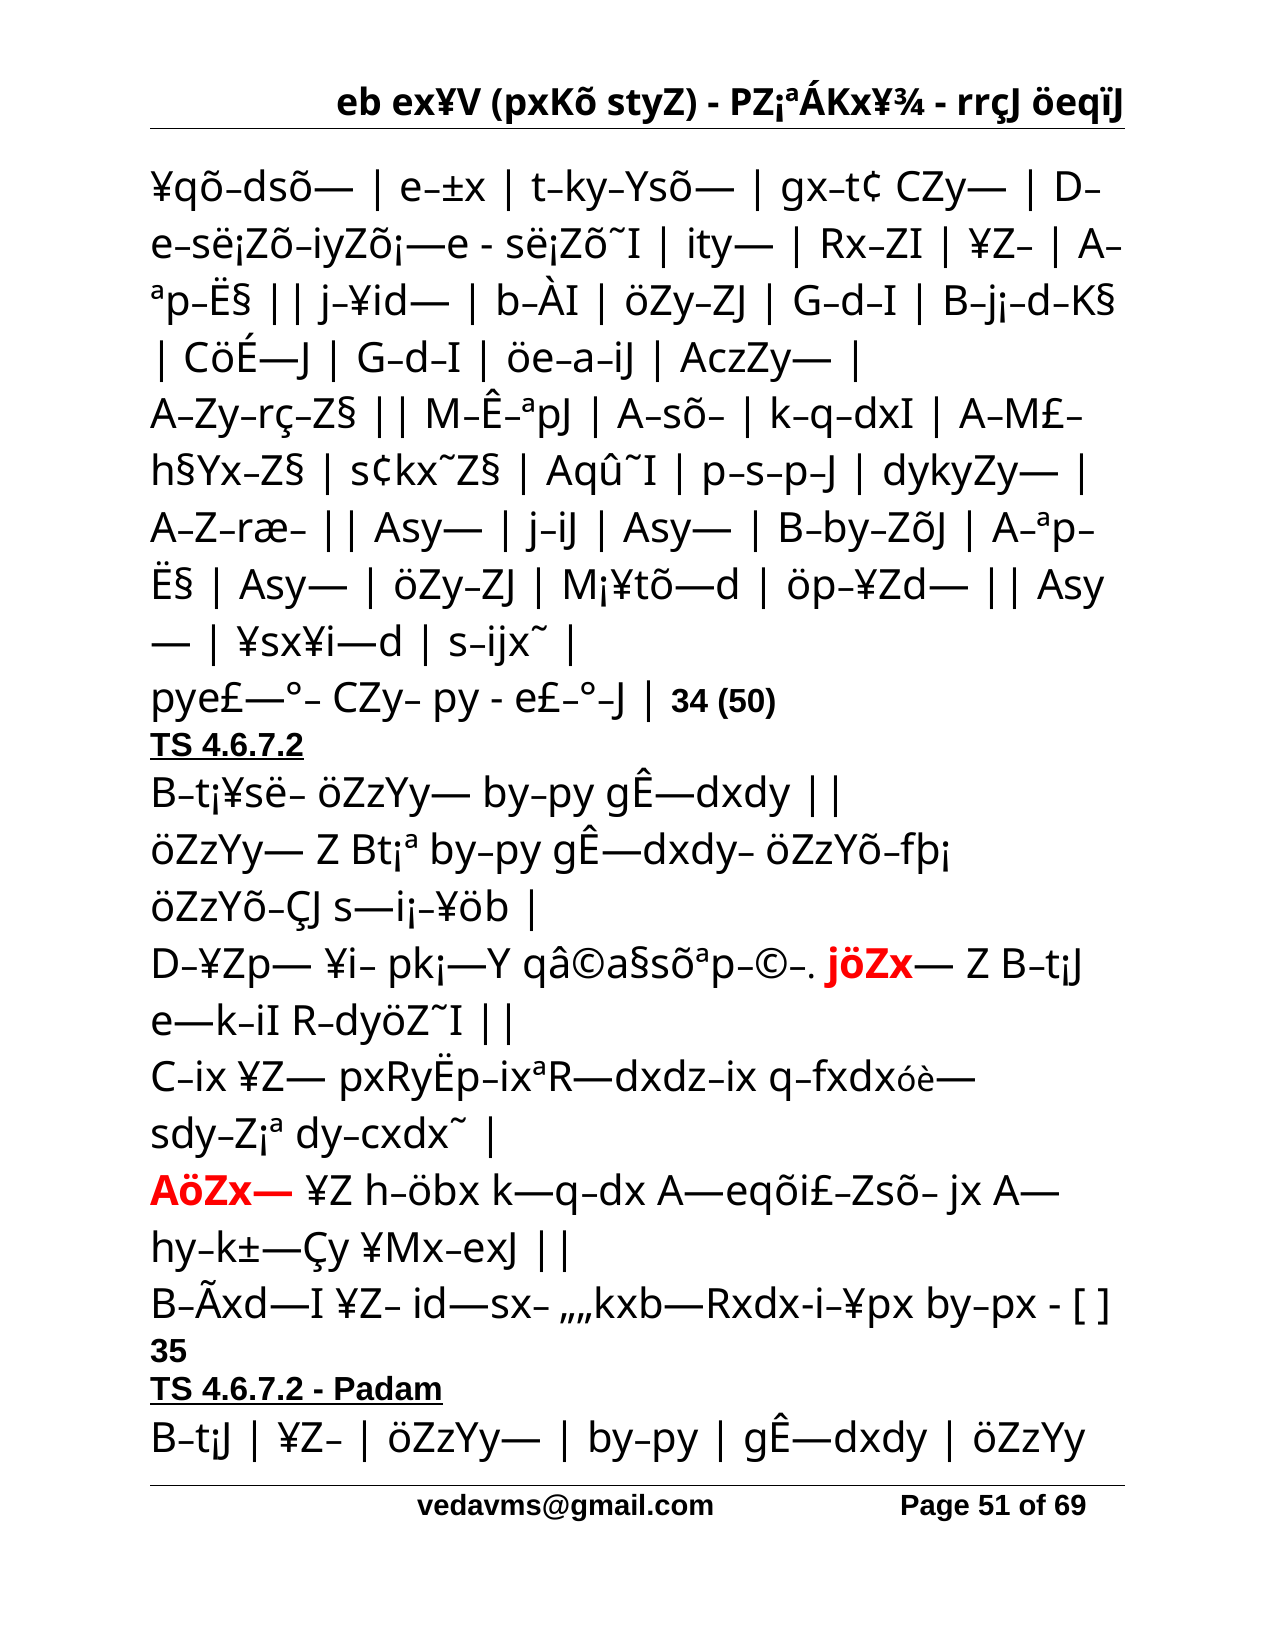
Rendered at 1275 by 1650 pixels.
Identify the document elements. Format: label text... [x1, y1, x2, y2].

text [150, 157, 1125, 384]
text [150, 1408, 1125, 1465]
text D–¥Zp— ¥i– pk¡—Y qâ©a§sõªp–©–. jöZx— Z B–t¡J [150, 934, 1125, 990]
text öZzYõ–ÇJ s—i¡–¥öb | [150, 877, 1139, 934]
text TS 4.6.7.2 [150, 725, 1181, 763]
text A–Zy–rç–Z§ || M–Ê–ªpJ | A–sõ– | k–q–dxI | A–M£–h§Yx–Z§ | s¢kx˜Z§ | Aqû˜I | p–s–p–J | dykyZy— | A–Z–ræ– || Asy— | j–iJ | Asy— | B–by–ZõJ | A–ªp–Ë§ | Asy— | öZy–ZJ | M¡¥tõ—d | öp–¥Zd— || Asy— | ¥sx¥i—d | s–ijx˜ | [150, 384, 1125, 668]
text pye£—°– CZy– py - e£–°–J | 34 (50) [150, 668, 1125, 725]
text AöZx— ¥Z h–öbx k—q–dx A—eqõi£–Zsõ– jx A—hy–k±—Çy ¥Mx–exJ || [150, 1161, 1125, 1274]
text B–t¡¥së– öZzYy— by–py gÊ—dxdy || [150, 763, 1139, 820]
text TS 4.6.7.2 - Padam [150, 1369, 1125, 1408]
text sdy–Z¡ª dy–cxdx˜ | [150, 1104, 1125, 1161]
text C–ix ¥Z— pxRyËp–ixªR—dxdz–ix q–fxdxóè— [150, 1047, 1125, 1104]
text e—k–iI R–dyöZ˜I || [150, 990, 1125, 1047]
text öZzYy— Z Bt¡ª by–py gÊ—dxdy– öZzYõ–fþ¡ [150, 820, 1139, 877]
text B–Ãxd—I ¥Z– id—sx– „„kxb—Rxdx-i–¥px by–px - [ ] 35 [150, 1274, 1125, 1369]
